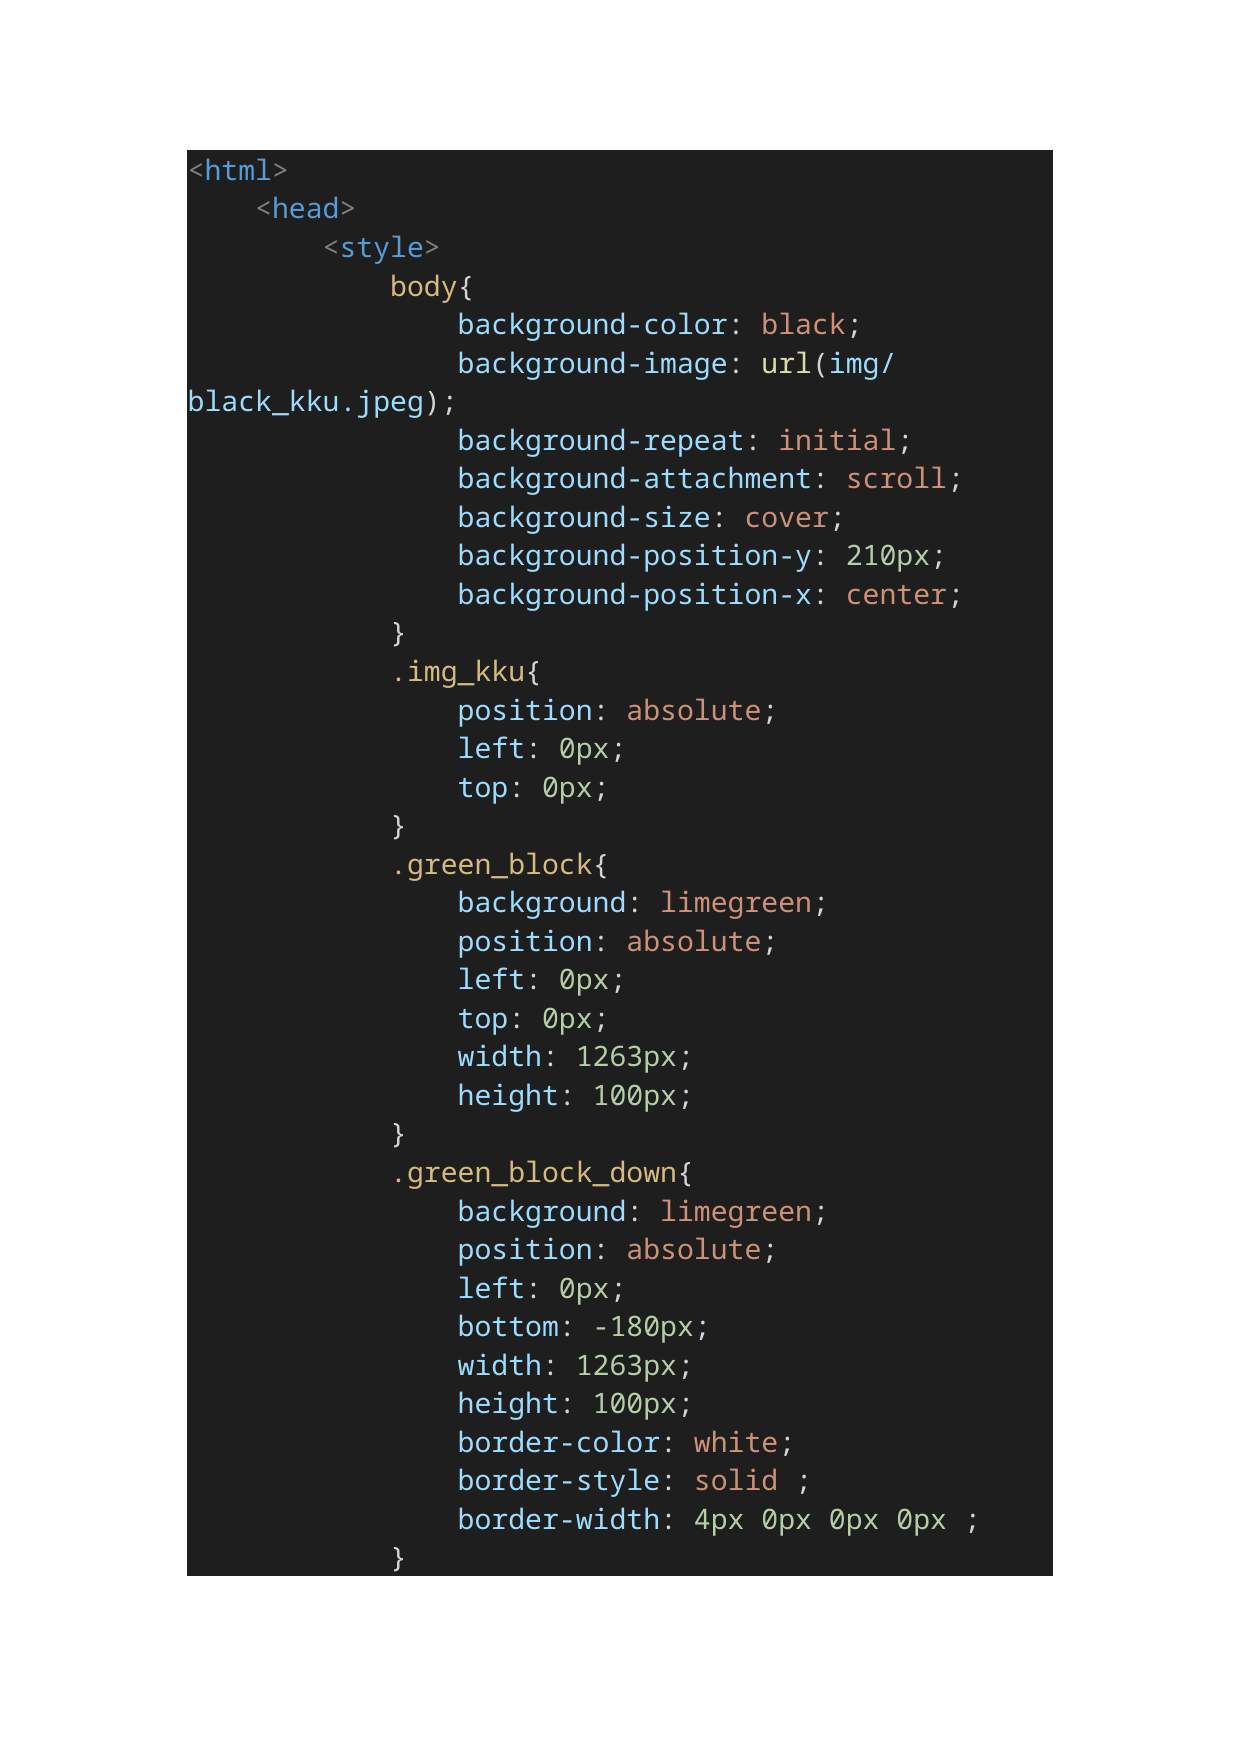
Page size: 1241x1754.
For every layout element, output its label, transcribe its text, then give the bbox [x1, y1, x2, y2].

text top: 0px; [187, 767, 1053, 805]
text background-image: url(img/black_kku.jpeg); [187, 343, 1053, 420]
text background: limegreen; [187, 882, 1053, 921]
text height: 100px; [187, 1383, 1053, 1422]
text height: 100px; [187, 1075, 1053, 1113]
text left: 0px; [187, 1268, 1053, 1306]
text } [187, 1113, 1053, 1152]
text } [187, 805, 1053, 844]
text bottom: -180px; [187, 1306, 1053, 1345]
text .green_block_down{ [187, 1152, 1053, 1191]
text <style> [187, 227, 1053, 266]
text position: absolute; [187, 1229, 1053, 1268]
text body{ [187, 266, 1053, 304]
text background-repeat: initial; [187, 420, 1053, 458]
text .img_kku{ [187, 651, 1053, 689]
text background-position-y: 210px; [187, 535, 1053, 574]
text <html> [187, 150, 1053, 188]
text top: 0px; [187, 998, 1053, 1036]
text border-style: solid ; [187, 1460, 1053, 1499]
text left: 0px; [187, 959, 1053, 998]
text background-attachment: scroll; [187, 458, 1053, 497]
text width: 1263px; [187, 1345, 1053, 1383]
text position: absolute; [187, 689, 1053, 728]
text width: 1263px; [187, 1036, 1053, 1075]
text .green_block{ [187, 844, 1053, 882]
text <head> [187, 188, 1053, 227]
text border-width: 4px 0px 0px 0px ; [187, 1499, 1053, 1537]
text background-color: black; [187, 304, 1053, 343]
text left: 0px; [187, 728, 1053, 767]
text background-position-x: center; [187, 574, 1053, 612]
text background: limegreen; [187, 1191, 1053, 1229]
text border-color: white; [187, 1422, 1053, 1460]
text } [187, 1537, 1053, 1576]
text } [187, 612, 1053, 651]
text background-size: cover; [187, 497, 1053, 535]
text position: absolute; [187, 921, 1053, 959]
